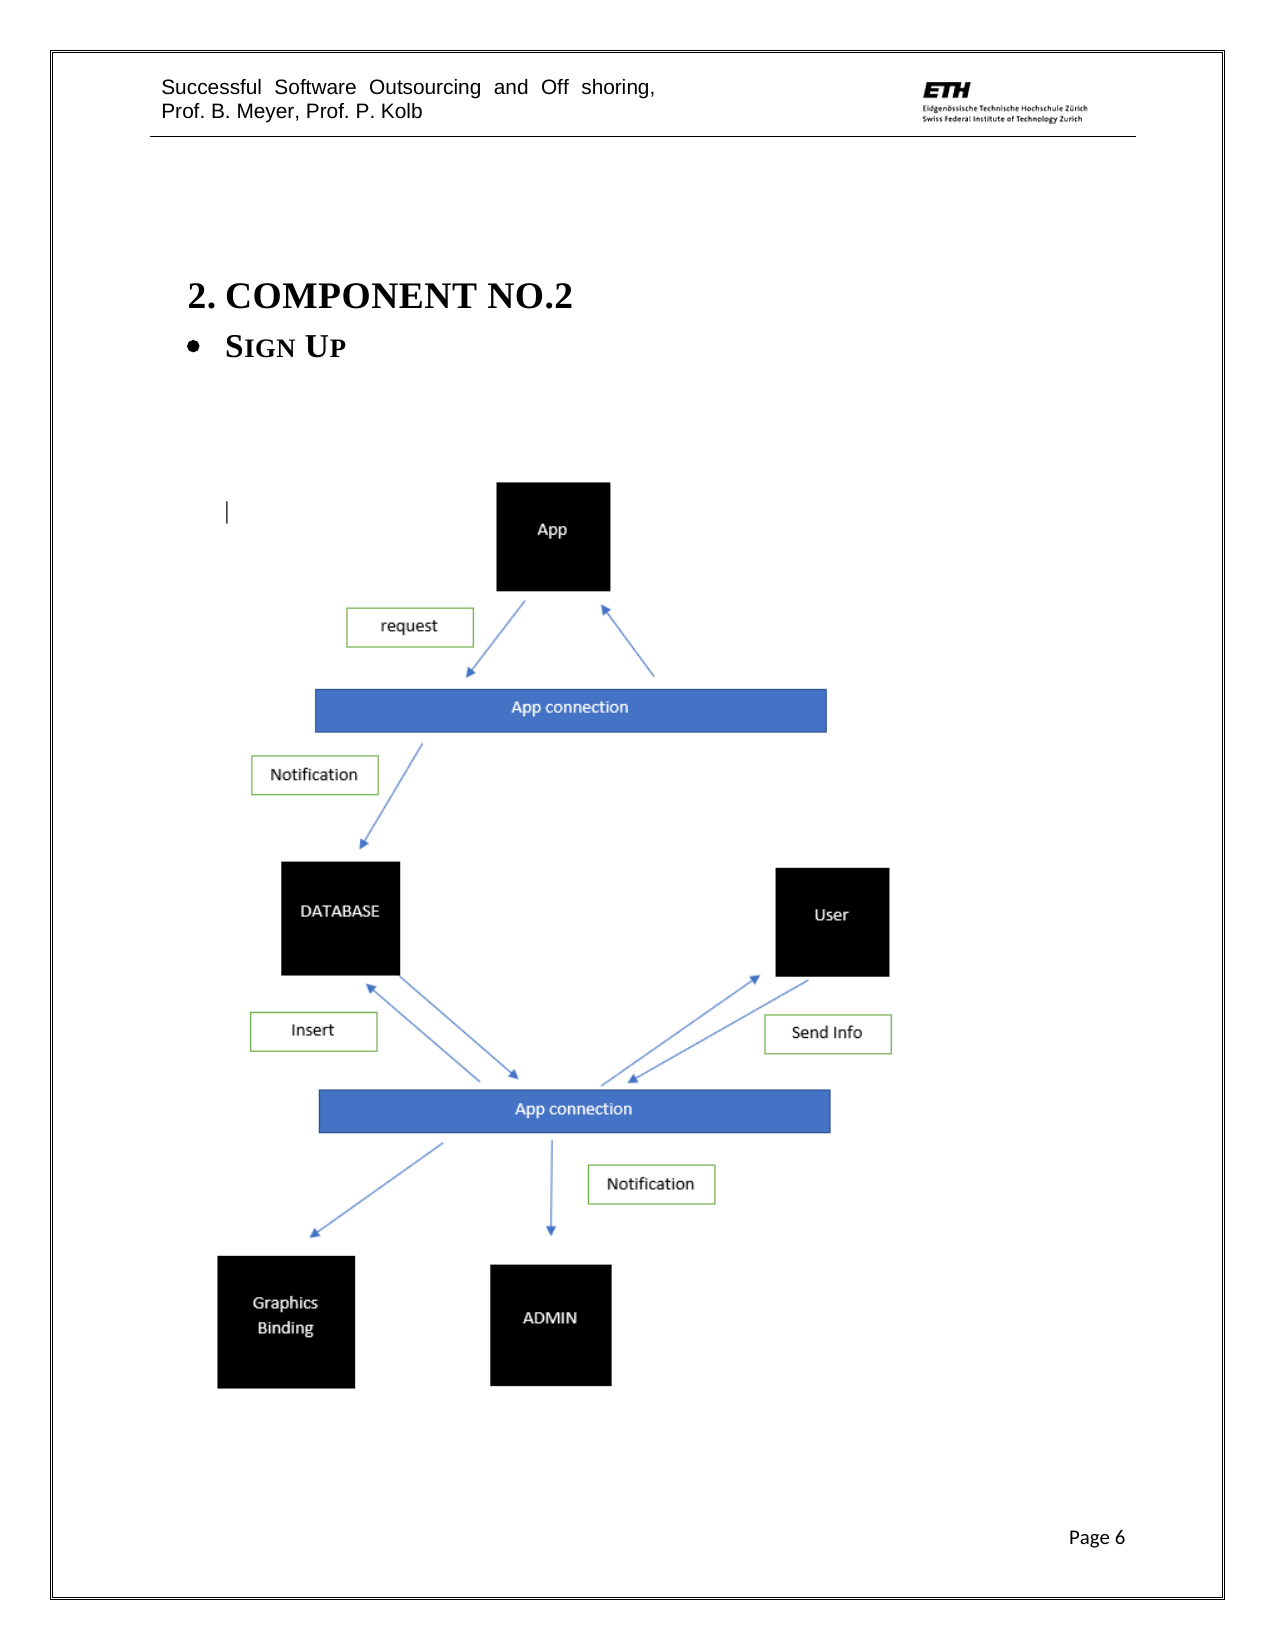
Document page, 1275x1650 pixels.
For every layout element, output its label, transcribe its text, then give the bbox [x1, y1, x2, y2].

picture [922, 81, 1088, 124]
picture [150, 470, 1035, 1435]
subtitle COMPONENT NO.2 [187, 273, 1125, 316]
subtitle Sign Up [187, 327, 1125, 365]
